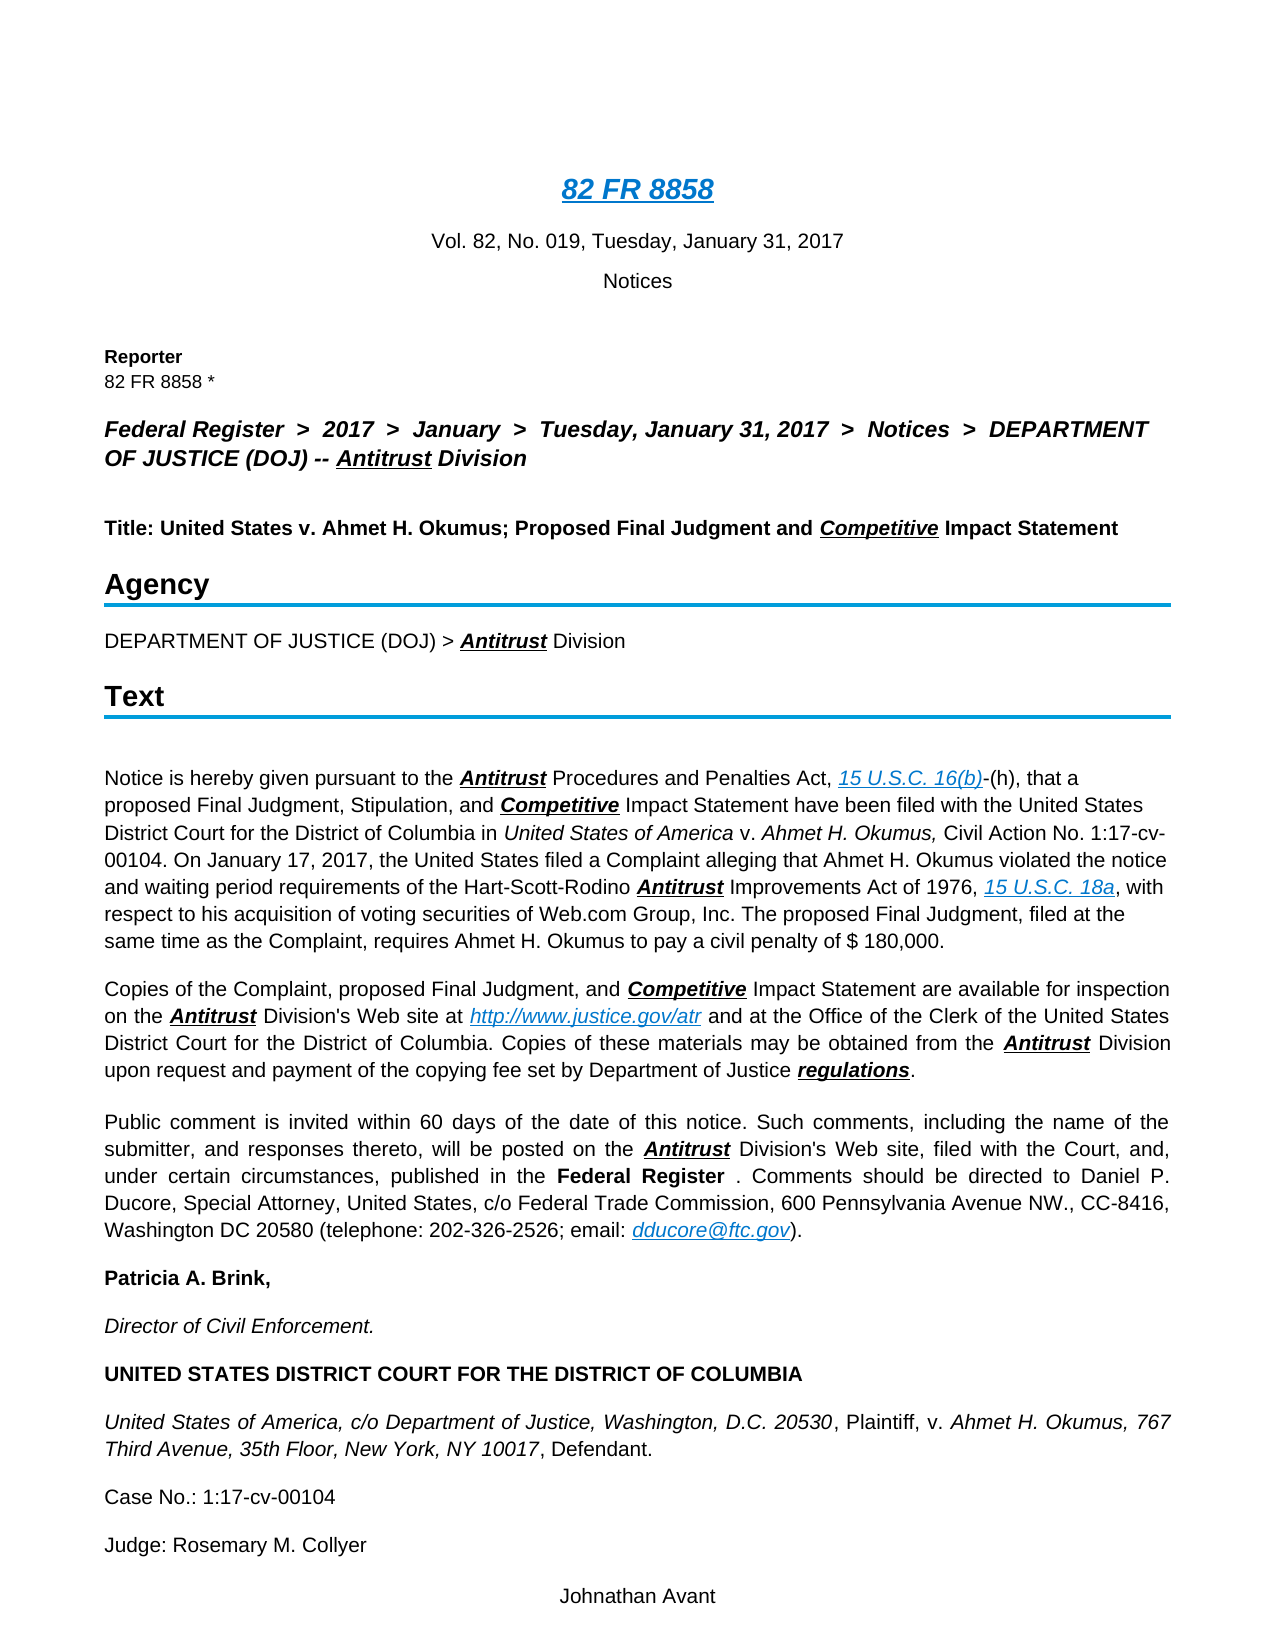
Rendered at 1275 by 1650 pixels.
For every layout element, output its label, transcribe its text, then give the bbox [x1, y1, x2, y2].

text Copies of the Complaint, proposed Final Judgment, and Competitive Impact Statement are available for inspection on the Antitrust Division's Web site at http://www.justice.gov/atr and at the Office of the Clerk of the United States District Court for the District of Columbia. Copies of these materials may be obtained from the Antitrust Division upon request and payment of the copying fee set by Department of Justice regulations. [104, 973, 1171, 1082]
text DEPARTMENT OF JUSTICE (DOJ) > Antitrust Division [104, 626, 1171, 653]
text Patricia A. Brink, [104, 1263, 1171, 1290]
text Reporter [104, 342, 1171, 367]
text United States of America, c/o Department of Justice, Washington, D.C. 20530, Plaintiff, v. Ahmet H. Okumus, 767 Third Avenue, 35th Floor, New York, NY 10017, Defendant. [104, 1407, 1171, 1461]
text Title: United States v. Ahmet H. Okumus; Proposed Final Judgment and Competitive Impact Statement [104, 484, 1171, 540]
text Text [104, 678, 1171, 713]
text Director of Civil Enforcement. [104, 1311, 1171, 1338]
text Judge: Rosemary M. Collyer [104, 1530, 1171, 1557]
subtitle 82 FR 8858 [104, 170, 1171, 205]
text Notice is hereby given pursuant to the Antitrust Procedures and Penalties Act, 15 U.S.C. 16(b)-(h), that a proposed Final Judgment, Stipulation, and Competitive Impact Statement have been filed with the United States District Court for the District of Columbia in United States of America v. Ahmet H. Okumus, Civil Action No. 1:17-cv-00104. On January 17, 2017, the United States filed a Complaint alleging that Ahmet H. Okumus violated the notice and waiting period requirements of the Hart-Scott-Rodino Antitrust Improvements Act of 1976, 15 U.S.C. 18a, with respect to his acquisition of voting securities of Web.com Group, Inc. The proposed Final Judgment, filed at the same time as the Complaint, requires Ahmet H. Okumus to pay a civil penalty of $ 180,000. [104, 763, 1171, 953]
text Agency [104, 565, 1171, 600]
text 82 FR 8858 * [104, 367, 1171, 392]
text Public comment is invited within 60 days of the date of this notice. Such comments, including the name of the submitter, and responses thereto, will be posted on the Antitrust Division's Web site, filed with the Court, and, under certain circumstances, published in the Federal Register . Comments should be directed to Daniel P. Ducore, Special Attorney, United States, c/o Federal Trade Commission, 600 Pennsylvania Avenue NW., CC-8416, Washington DC 20580 (telephone: 202-326-2526; email: dducore@ftc.gov). [104, 1107, 1171, 1242]
text Vol. 82, No. 019, Tuesday, January 31, 2017 [104, 226, 1171, 253]
text Federal Register > 2017 > January > Tuesday, January 31, 2017 > Notices > DEPARTMENT OF JUSTICE (DOJ) -- Antitrust Division [104, 413, 1171, 472]
text Case No.: 1:17-cv-00104 [104, 1482, 1171, 1509]
text UNITED STATES DISTRICT COURT FOR THE DISTRICT OF COLUMBIA [104, 1359, 1171, 1386]
text Notices [104, 266, 1171, 293]
